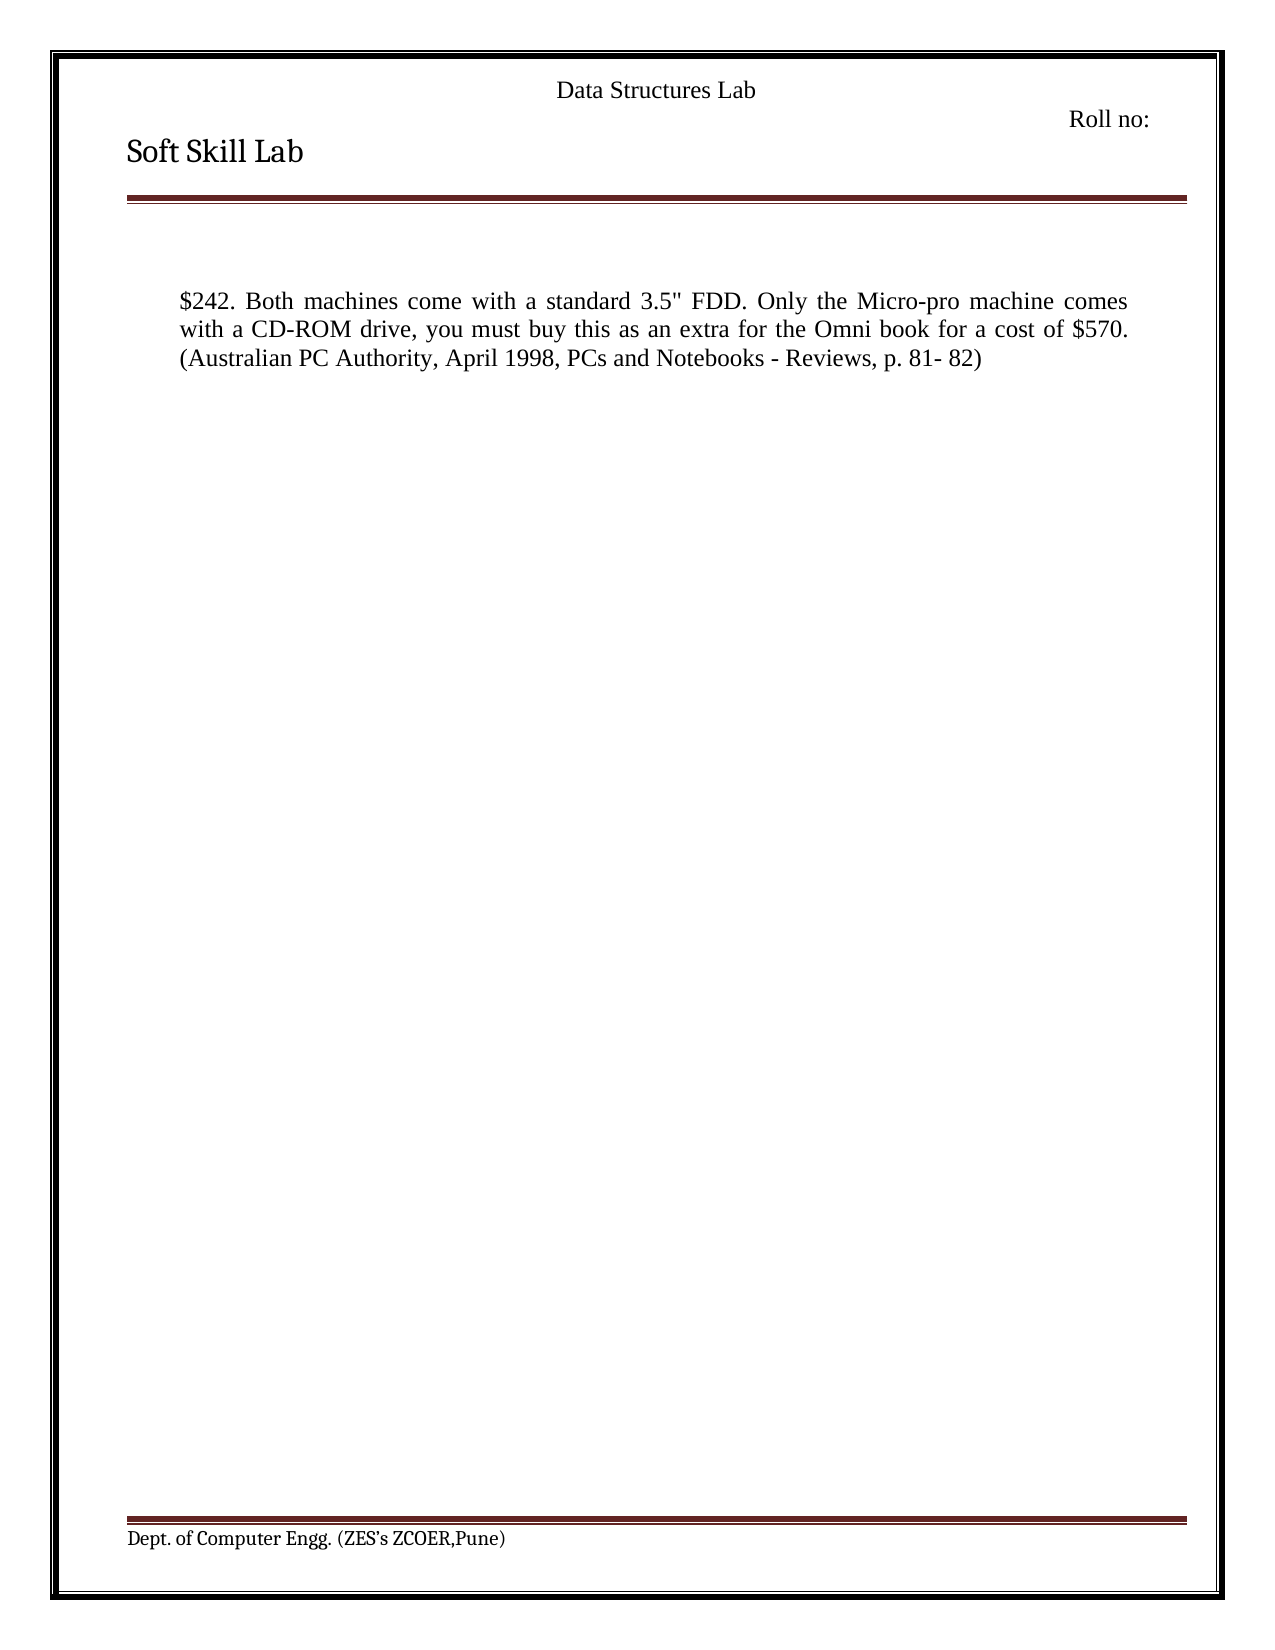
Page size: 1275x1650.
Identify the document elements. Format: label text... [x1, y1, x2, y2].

text $242. Both machines come with a standard 3.5" FDD. Only the Micro-pro machine comes with a CD-ROM drive, you must buy this as an extra for the Omni book for a cost of $570. (Australian PC Authority, April 1998, PCs and Notebooks - Reviews, p. 81- 82) [179, 286, 1129, 372]
